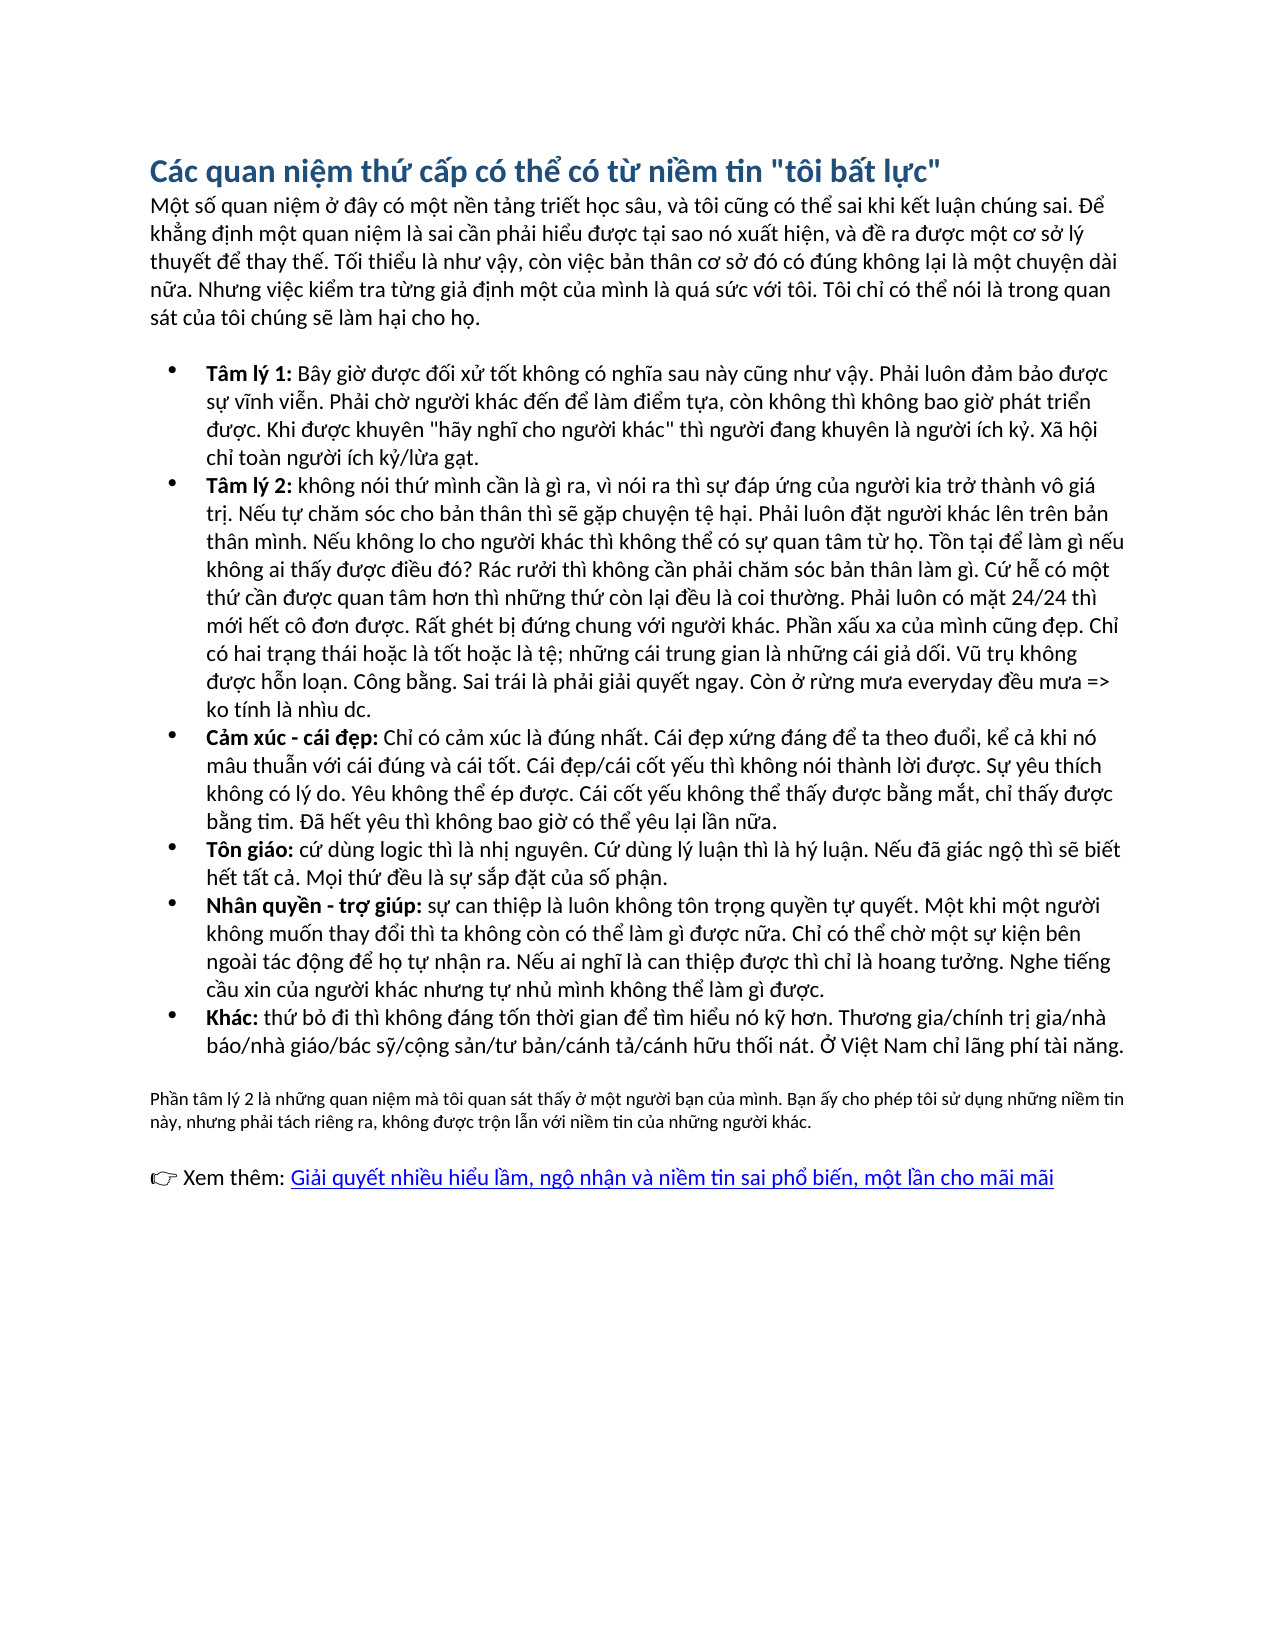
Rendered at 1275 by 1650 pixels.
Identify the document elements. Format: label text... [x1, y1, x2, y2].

list Tâm lý 1: Bây giờ được đối xử tốt không có nghĩa sau này cũng như vậy. Phải luôn đảm bảo được sự vĩnh viễn. Phải chờ người khác đến để làm điểm tựa, còn không thì không bao giờ phát triển được. Khi được khuyên "hãy nghĩ cho người khác" thì người đang khuyên là người ích kỷ. Xã hội chỉ toàn người ích kỷ/lừa gạt. [169, 359, 1125, 471]
text Một số quan niệm ở đây có một nền tảng triết học sâu, và tôi cũng có thể sai khi kết luận chúng sai. Để khẳng định một quan niệm là sai cần phải hiểu được tại sao nó xuất hiện, và đề ra được một cơ sở lý thuyết để thay thế. Tối thiểu là như vậy, còn việc bản thân cơ sở đó có đúng không lại là một chuyện dài nữa. Nhưng việc kiểm tra từng giả định một của mình là quá sức với tôi. Tôi chỉ có thể nói là trong quan sát của tôi chúng sẽ làm hại cho họ. [150, 191, 1125, 331]
subtitle Các quan niệm thứ cấp có thể có từ niềm tin "tôi bất lực" [150, 150, 1125, 191]
list Khác: thứ bỏ đi thì không đáng tốn thời gian để tìm hiểu nó kỹ hơn. Thương gia/chính trị gia/nhà báo/nhà giáo/bác sỹ/cộng sản/tư bản/cánh tả/cánh hữu thối nát. Ở Việt Nam chỉ lãng phí tài năng. [169, 1003, 1125, 1059]
text 👉 Xem thêm: Giải quyết nhiều hiểu lầm, ngộ nhận và niềm tin sai phổ biến, một lần cho mãi mãi [150, 1161, 1125, 1192]
text Phần tâm lý 2 là những quan niệm mà tôi quan sát thấy ở một người bạn của mình. Bạn ấy cho phép tôi sử dụng những niềm tin này, nhưng phải tách riêng ra, không được trộn lẫn với niềm tin của những người khác. [150, 1087, 1125, 1133]
list Nhân quyền - trợ giúp: sự can thiệp là luôn không tôn trọng quyền tự quyết. Một khi một người không muốn thay đổi thì ta không còn có thể làm gì được nữa. Chỉ có thể chờ một sự kiện bên ngoài tác động để họ tự nhận ra. Nếu ai nghĩ là can thiệp được thì chỉ là hoang tưởng. Nghe tiếng cầu xin của người khác nhưng tự nhủ mình không thể làm gì được. [169, 891, 1125, 1003]
list Tâm lý 2: không nói thứ mình cần là gì ra, vì nói ra thì sự đáp ứng của người kia trở thành vô giá trị. Nếu tự chăm sóc cho bản thân thì sẽ gặp chuyện tệ hại. Phải luôn đặt người khác lên trên bản thân mình. Nếu không lo cho người khác thì không thể có sự quan tâm từ họ. Tồn tại để làm gì nếu không ai thấy được điều đó? Rác rưởi thì không cần phải chăm sóc bản thân làm gì. Cứ hễ có một thứ cần được quan tâm hơn thì những thứ còn lại đều là coi thường. Phải luôn có mặt 24/24 thì mới hết cô đơn được. Rất ghét bị đứng chung với người khác. Phần xấu xa của mình cũng đẹp. Chỉ có hai trạng thái hoặc là tốt hoặc là tệ; những cái trung gian là những cái giả dối. Vũ trụ không được hỗn loạn. Công bằng. Sai trái là phải giải quyết ngay. Còn ở rừng mưa everyday đều mưa => ko tính là nhìu dc. [169, 471, 1125, 723]
list Cảm xúc - cái đẹp: Chỉ có cảm xúc là đúng nhất. Cái đẹp xứng đáng để ta theo đuổi, kể cả khi nó mâu thuẫn với cái đúng và cái tốt. Cái đẹp/cái cốt yếu thì không nói thành lời được. Sự yêu thích không có lý do. Yêu không thể ép được. Cái cốt yếu không thể thấy được bằng mắt, chỉ thấy được bằng tim. Đã hết yêu thì không bao giờ có thể yêu lại lần nữa. [169, 723, 1125, 835]
list Tôn giáo: cứ dùng logic thì là nhị nguyên. Cứ dùng lý luận thì là hý luận. Nếu đã giác ngộ thì sẽ biết hết tất cả. Mọi thứ đều là sự sắp đặt của số phận. [169, 835, 1125, 891]
